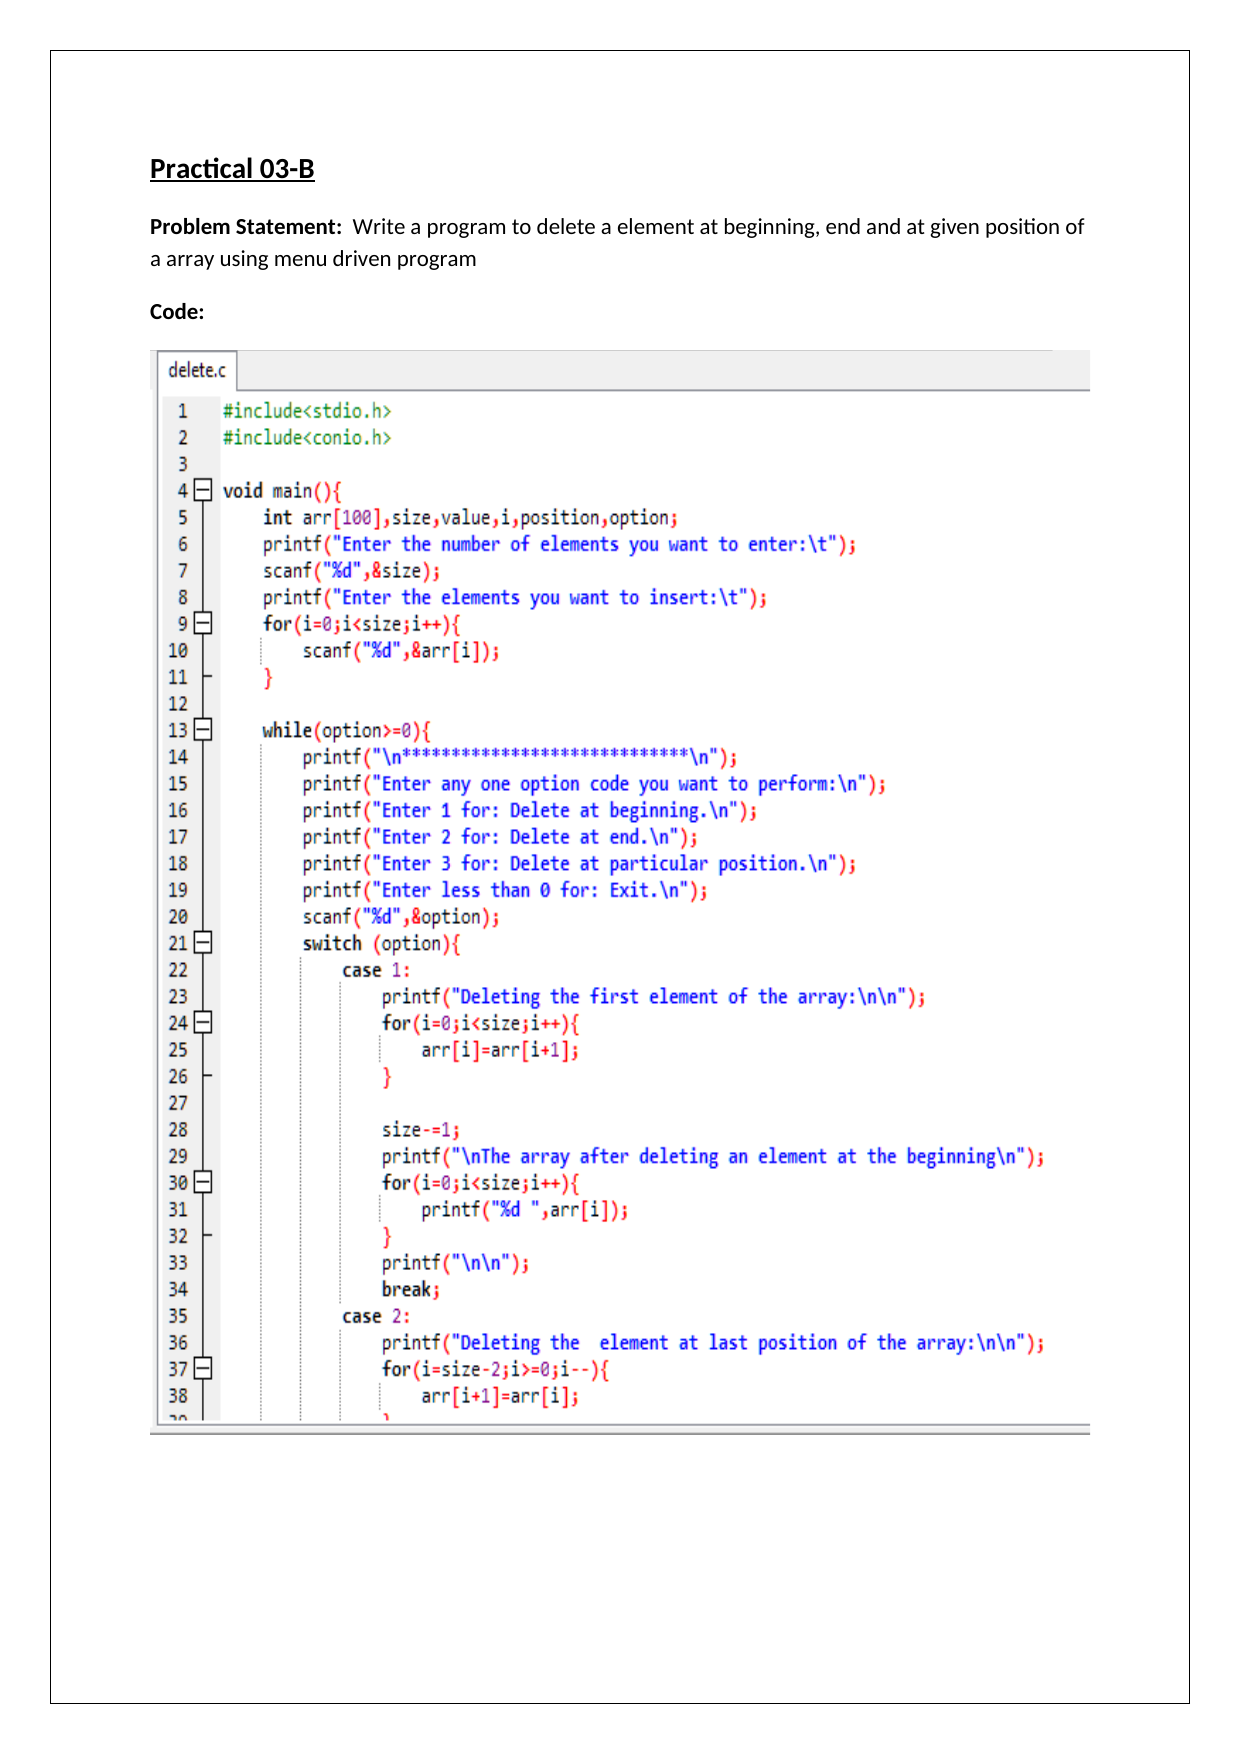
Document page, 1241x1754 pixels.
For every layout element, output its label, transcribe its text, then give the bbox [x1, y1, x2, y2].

text Problem Statement: Write a program to delete a element at beginning, end and at given position of a array using menu driven program [150, 212, 1090, 272]
picture [150, 350, 1091, 1435]
text Code: [150, 297, 1090, 325]
text Practical 03-B [150, 150, 1090, 186]
